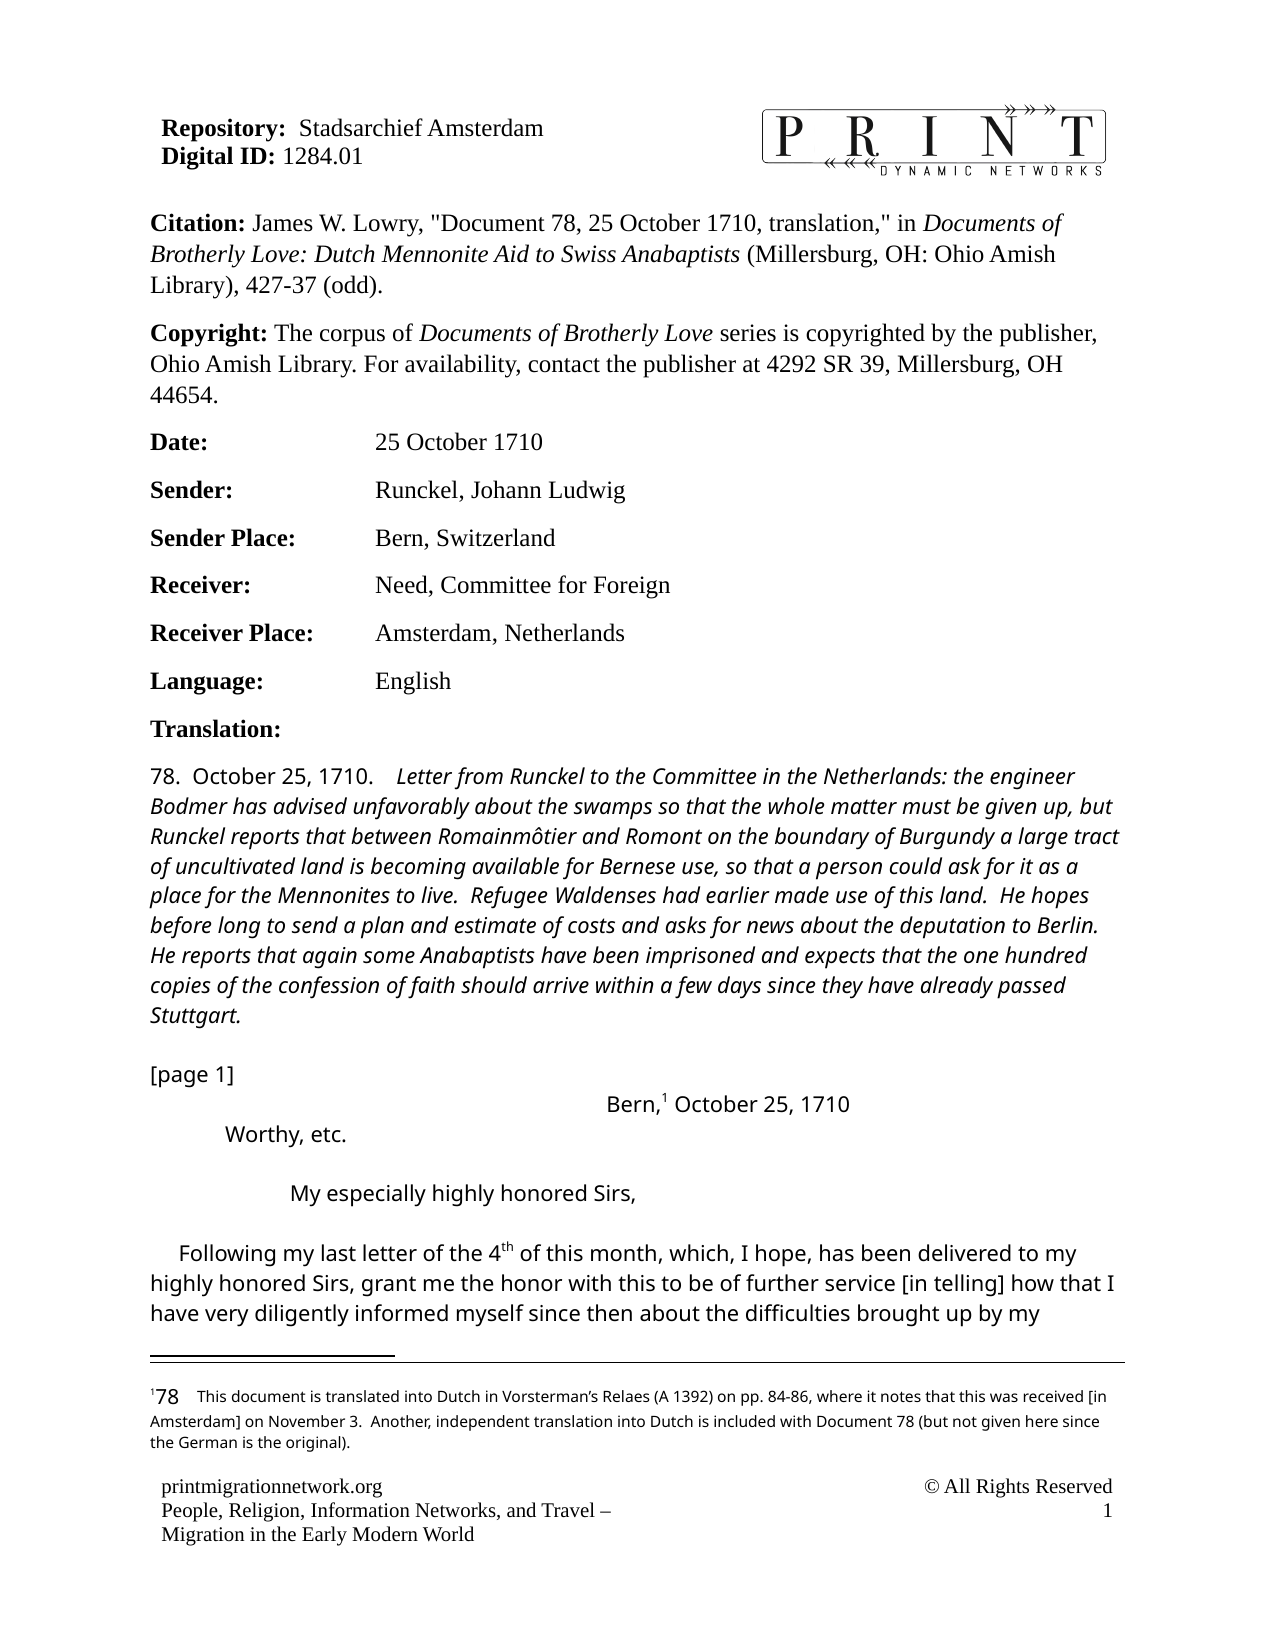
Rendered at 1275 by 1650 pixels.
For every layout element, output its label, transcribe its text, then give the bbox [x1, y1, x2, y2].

text Receiver: Need, Committee for Foreign [150, 571, 1125, 599]
text Receiver Place: Amsterdam, Netherlands [150, 618, 1125, 647]
text Translation: [150, 714, 1125, 742]
text Citation: James W. Lowry, "Document 78, 25 October 1710, translation," in Documents of Brotherly Love: Dutch Mennonite Aid to Swiss Anabaptists (Millersburg, OH: Ohio Amish Library), 427-37 (odd). [150, 208, 1125, 299]
text Copyright: The corpus of Documents of Brotherly Love series is copyrighted by the publisher, Ohio Amish Library. For availability, contact the publisher at 4292 SR 39, Millersburg, OH 44654. [150, 318, 1125, 408]
text Sender: Runckel, Johann Ludwig [150, 475, 1125, 504]
text Date: 25 October 1710 [150, 427, 1125, 456]
text Worthy, etc. [150, 1119, 1125, 1149]
text Language: English [150, 666, 1125, 695]
text My especially highly honored Sirs, [150, 1178, 1125, 1208]
text 78. October 25, 1710. Letter from Runckel to the Committee in the Netherlands: the engineer Bodmer has advised unfavorably about the swamps so that the whole matter must be given up, but Runckel reports that between Romainmôtier and Romont on the boundary of Burgundy a large tract of uncultivated land is becoming available for Bernese use, so that a person could ask for it as a place for the Mennonites to live. Refugee Waldenses had earlier made use of this land. He hopes before long to send a plan and estimate of costs and asks for news about the deputation to Berlin. He reports that again some Anabaptists have been imprisoned and expects that the one hundred copies of the confession of faith should arrive within a few days since they have already passed Stuttgart. [150, 761, 1125, 1029]
text Sender Place: Bern, Switzerland [150, 523, 1125, 552]
picture [755, 103, 1113, 179]
text [page 1] [150, 1059, 1125, 1089]
text Bern, October 25, 1710 [150, 1089, 1125, 1119]
